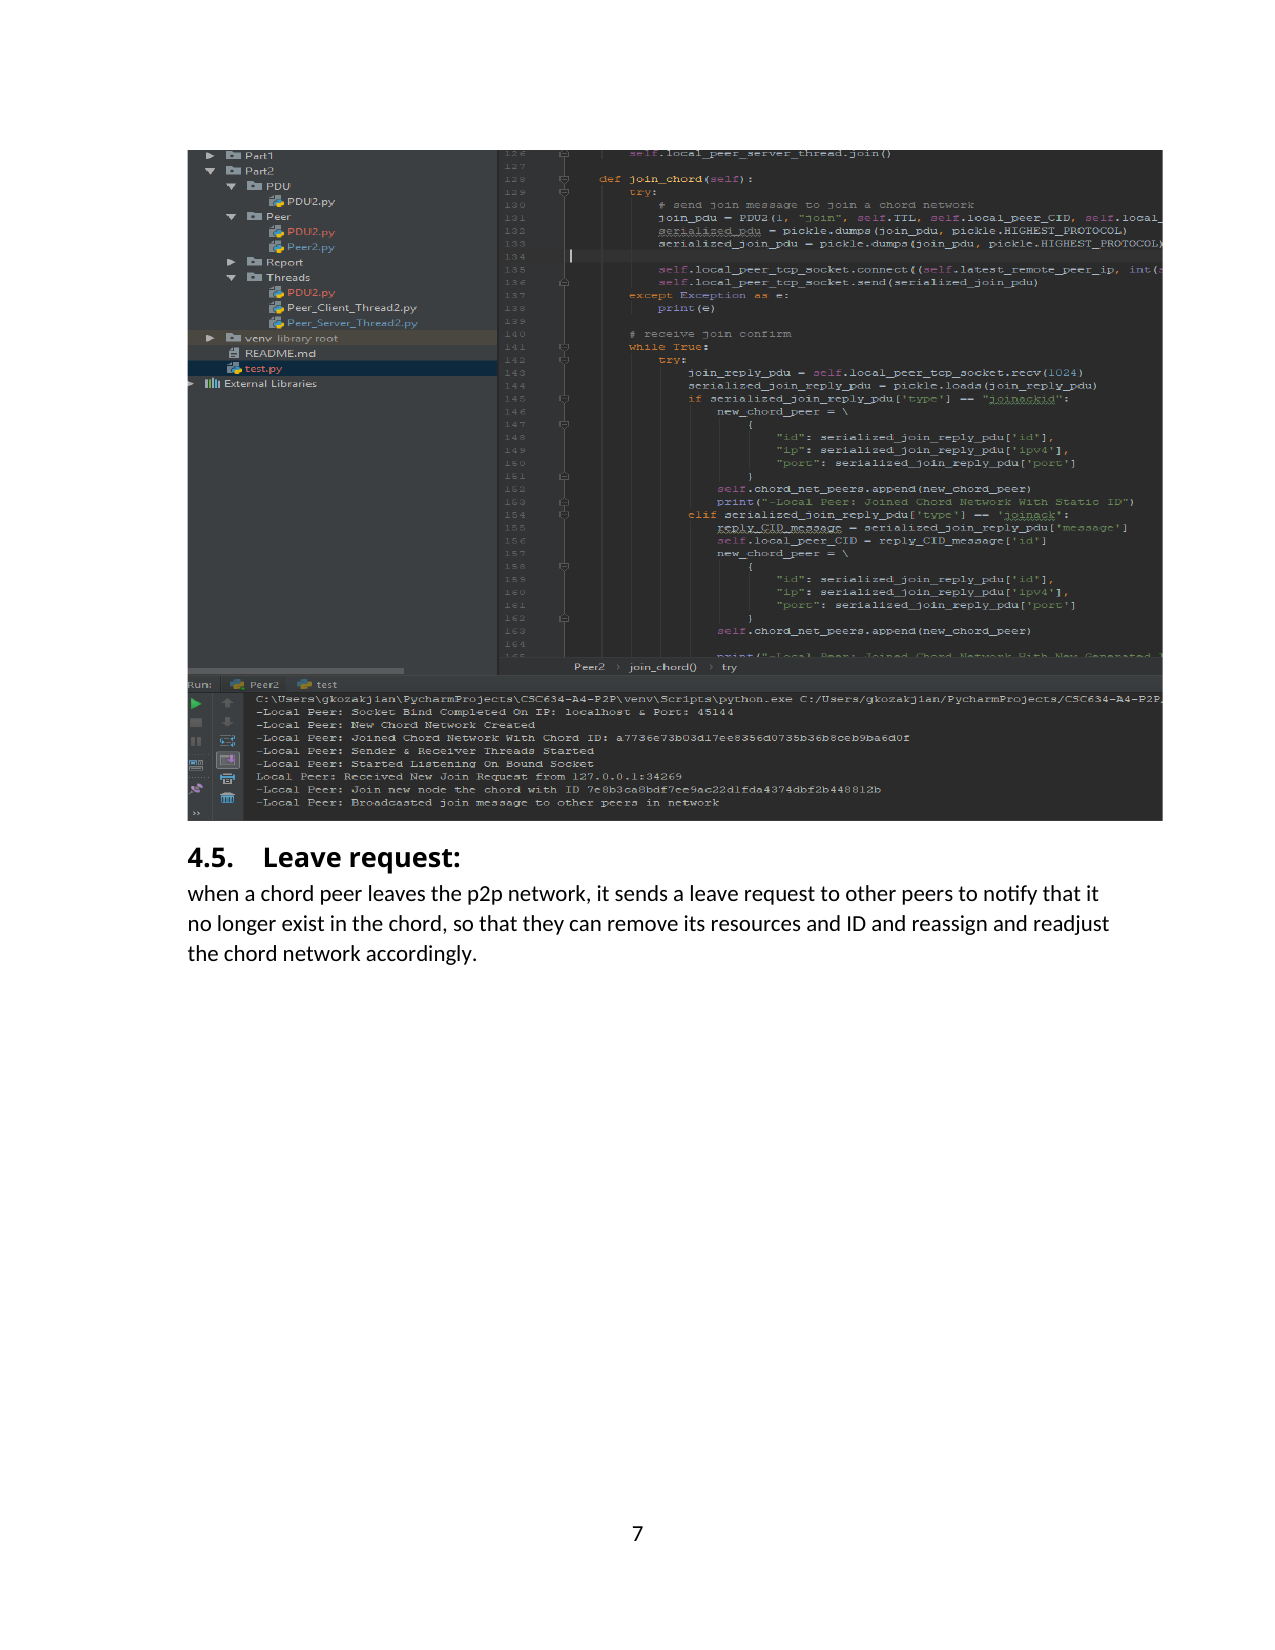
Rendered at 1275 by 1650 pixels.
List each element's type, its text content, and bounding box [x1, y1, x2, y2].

subtitle Leave request: [187, 839, 1125, 876]
text when a chord peer leaves the p2p network, it sends a leave request to other peers to notify that it no longer exist in the chord, so that they can remove its resources and ID and reassign and readjust the chord network accordingly. [187, 879, 1125, 967]
picture [187, 150, 1163, 821]
